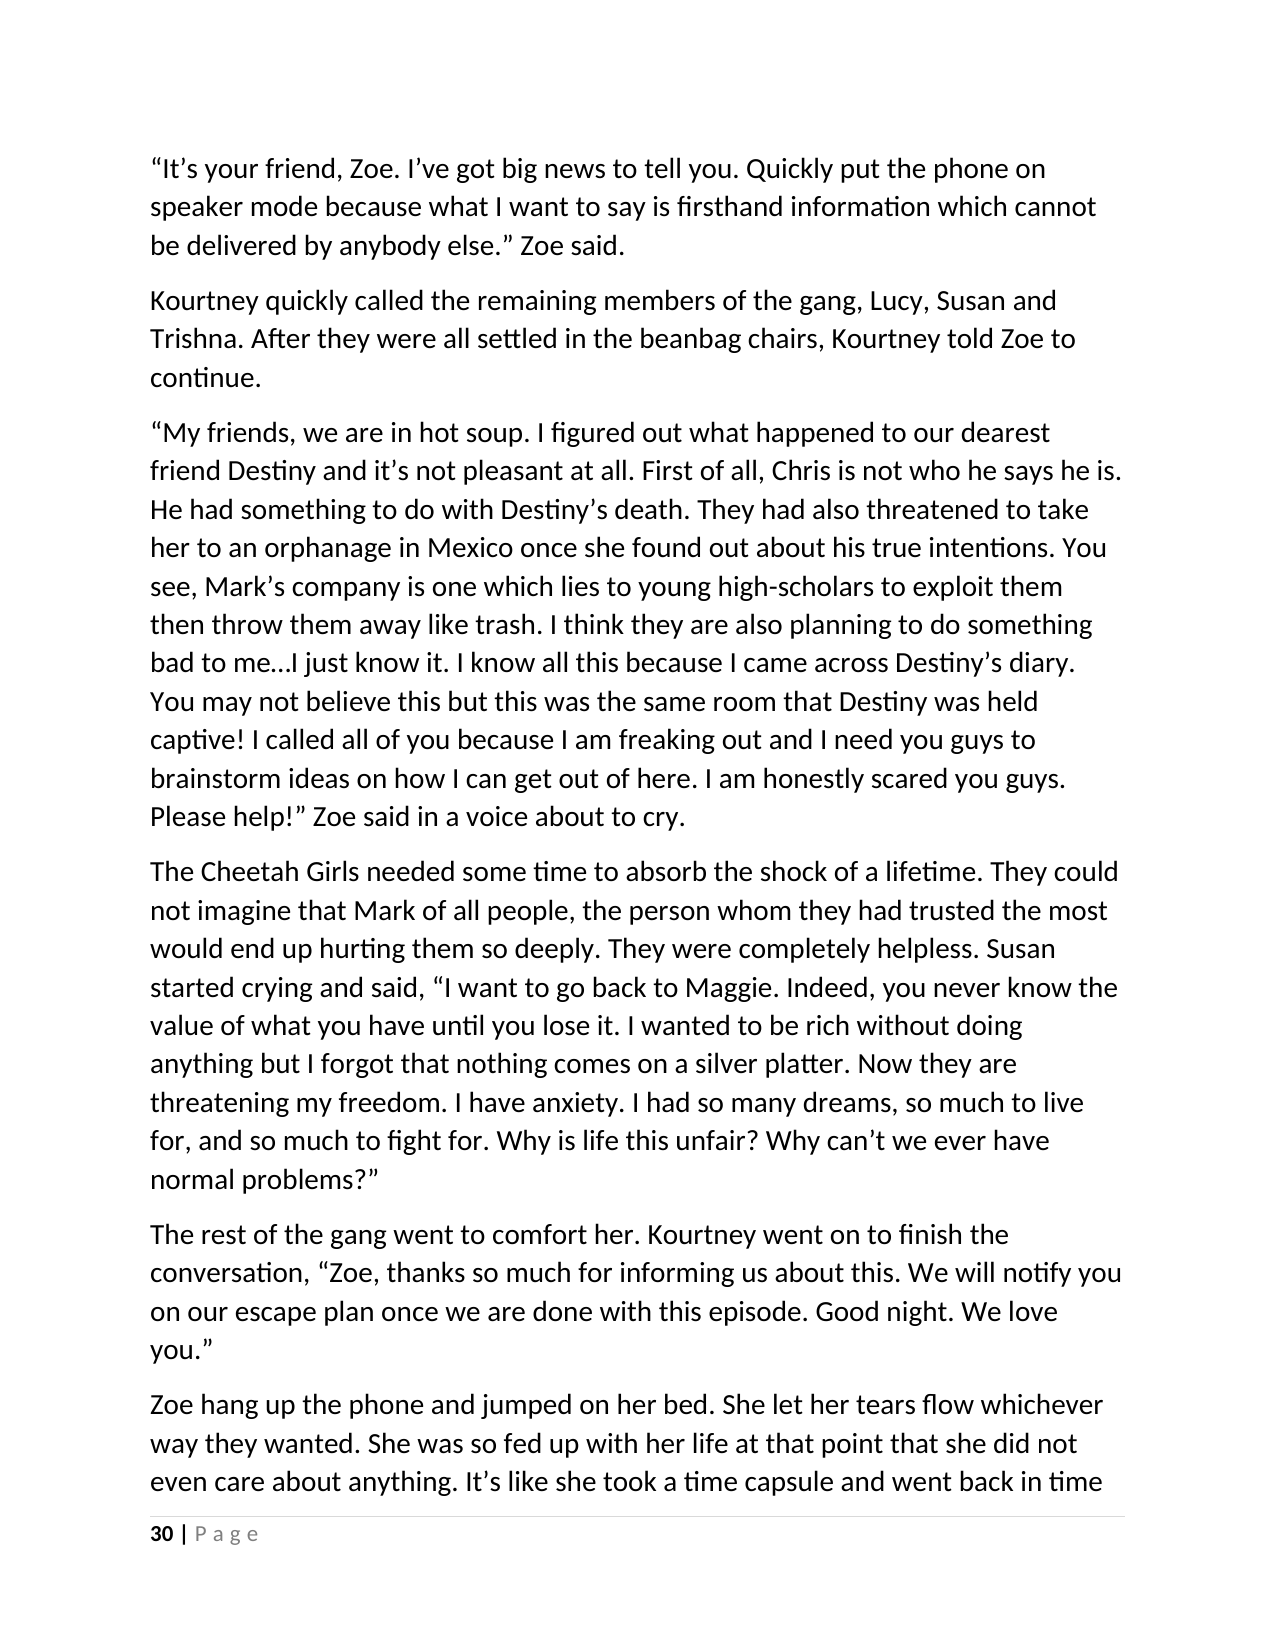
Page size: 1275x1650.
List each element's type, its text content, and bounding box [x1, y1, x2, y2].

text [150, 1386, 1125, 1499]
text Kourtney quickly called the remaining members of the gang, Lucy, Susan and Trishna. After they were all settled in the beanbag chairs, Kourtney told Zoe to continue. [150, 282, 1125, 394]
text The Cheetah Girls needed some time to absorb the shock of a lifetime. They could not imagine that Mark of all people, the person whom they had trusted the most would end up hurting them so deeply. They were completely helpless. Susan started crying and said, “I want to go back to Maggie. Indeed, you never know the value of what you have until you lose it. I wanted to be rich without doing anything but I forgot that nothing comes on a silver platter. Now they are threatening my freedom. I have anxiety. I had so many dreams, so much to live for, and so much to fight for. Why is life this unfair? Why can’t we ever have normal problems?” [150, 853, 1125, 1197]
text “It’s your friend, Zoe. I’ve got big news to tell you. Quickly put the phone on speaker mode because what I want to say is firsthand information which cannot be delivered by anybody else.” Zoe said. [150, 150, 1125, 262]
text “My friends, we are in hot soup. I figured out what happened to our dearest friend Destiny and it’s not pleasant at all. First of all, Chris is not who he says he is. He had something to do with Destiny’s death. They had also threatened to take her to an orphanage in Mexico once she found out about his true intentions. You see, Mark’s company is one which lies to young high-scholars to exploit them then throw them away like trash. I think they are also planning to do something bad to me…I just know it. I know all this because I came across Destiny’s diary. You may not believe this but this was the same room that Destiny was held captive! I called all of you because I am freaking out and I need you guys to brainstorm ideas on how I can get out of here. I am honestly scared you guys. Please help!” Zoe said in a voice about to cry. [150, 414, 1125, 834]
text The rest of the gang went to comfort her. Kourtney went on to finish the conversation, “Zoe, thanks so much for informing us about this. We will notify you on our escape plan once we are done with this episode. Good night. We love you.” [150, 1216, 1125, 1367]
